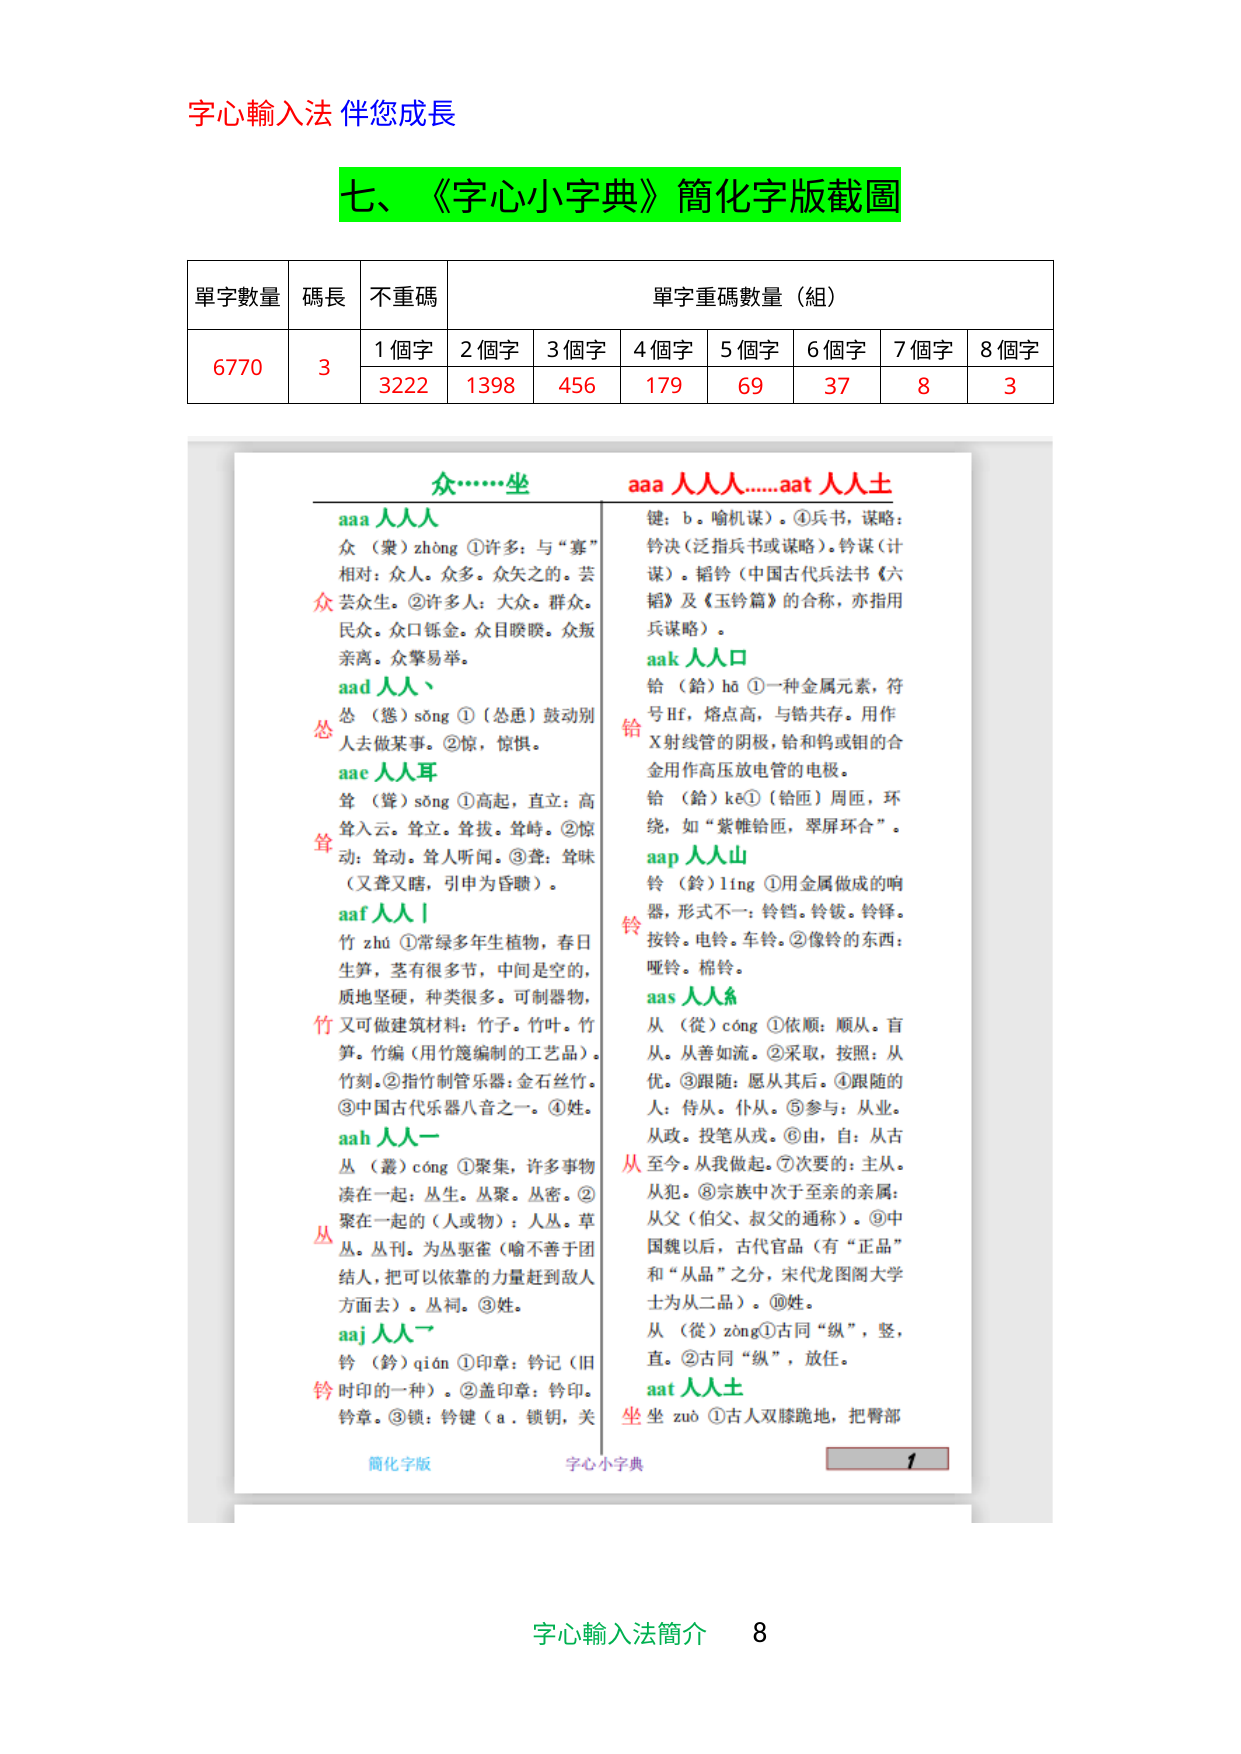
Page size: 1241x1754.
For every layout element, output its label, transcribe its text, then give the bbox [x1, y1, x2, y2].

table_header 單字數量 [188, 261, 288, 329]
table_cell 3222 [361, 367, 447, 403]
table_cell 3 [968, 367, 1053, 403]
table_header 碼長 [289, 261, 360, 329]
picture [187, 436, 1053, 1523]
table_header 不重碼 [361, 261, 447, 329]
table_header 單字重碼數量（組） [448, 261, 1053, 329]
table_cell 4個字 [621, 330, 707, 366]
table_cell 37 [794, 367, 880, 403]
table_cell 3 [289, 330, 360, 403]
table_cell 179 [621, 367, 707, 403]
table_cell 6個字 [794, 330, 880, 366]
table_cell 6770 [188, 330, 288, 403]
table_cell 2個字 [448, 330, 533, 366]
table_cell 8 [881, 367, 967, 403]
table_cell 8個字 [968, 330, 1053, 366]
table_cell 1398 [448, 367, 533, 403]
table_cell 456 [534, 367, 620, 403]
text 七、《字心小字典》簡化字版截圖 [187, 162, 1053, 227]
table_cell 1個字 [361, 330, 447, 366]
table_cell 3個字 [534, 330, 620, 366]
table_cell 5個字 [708, 330, 793, 366]
table_cell 7個字 [881, 330, 967, 366]
table_cell 69 [708, 367, 793, 403]
